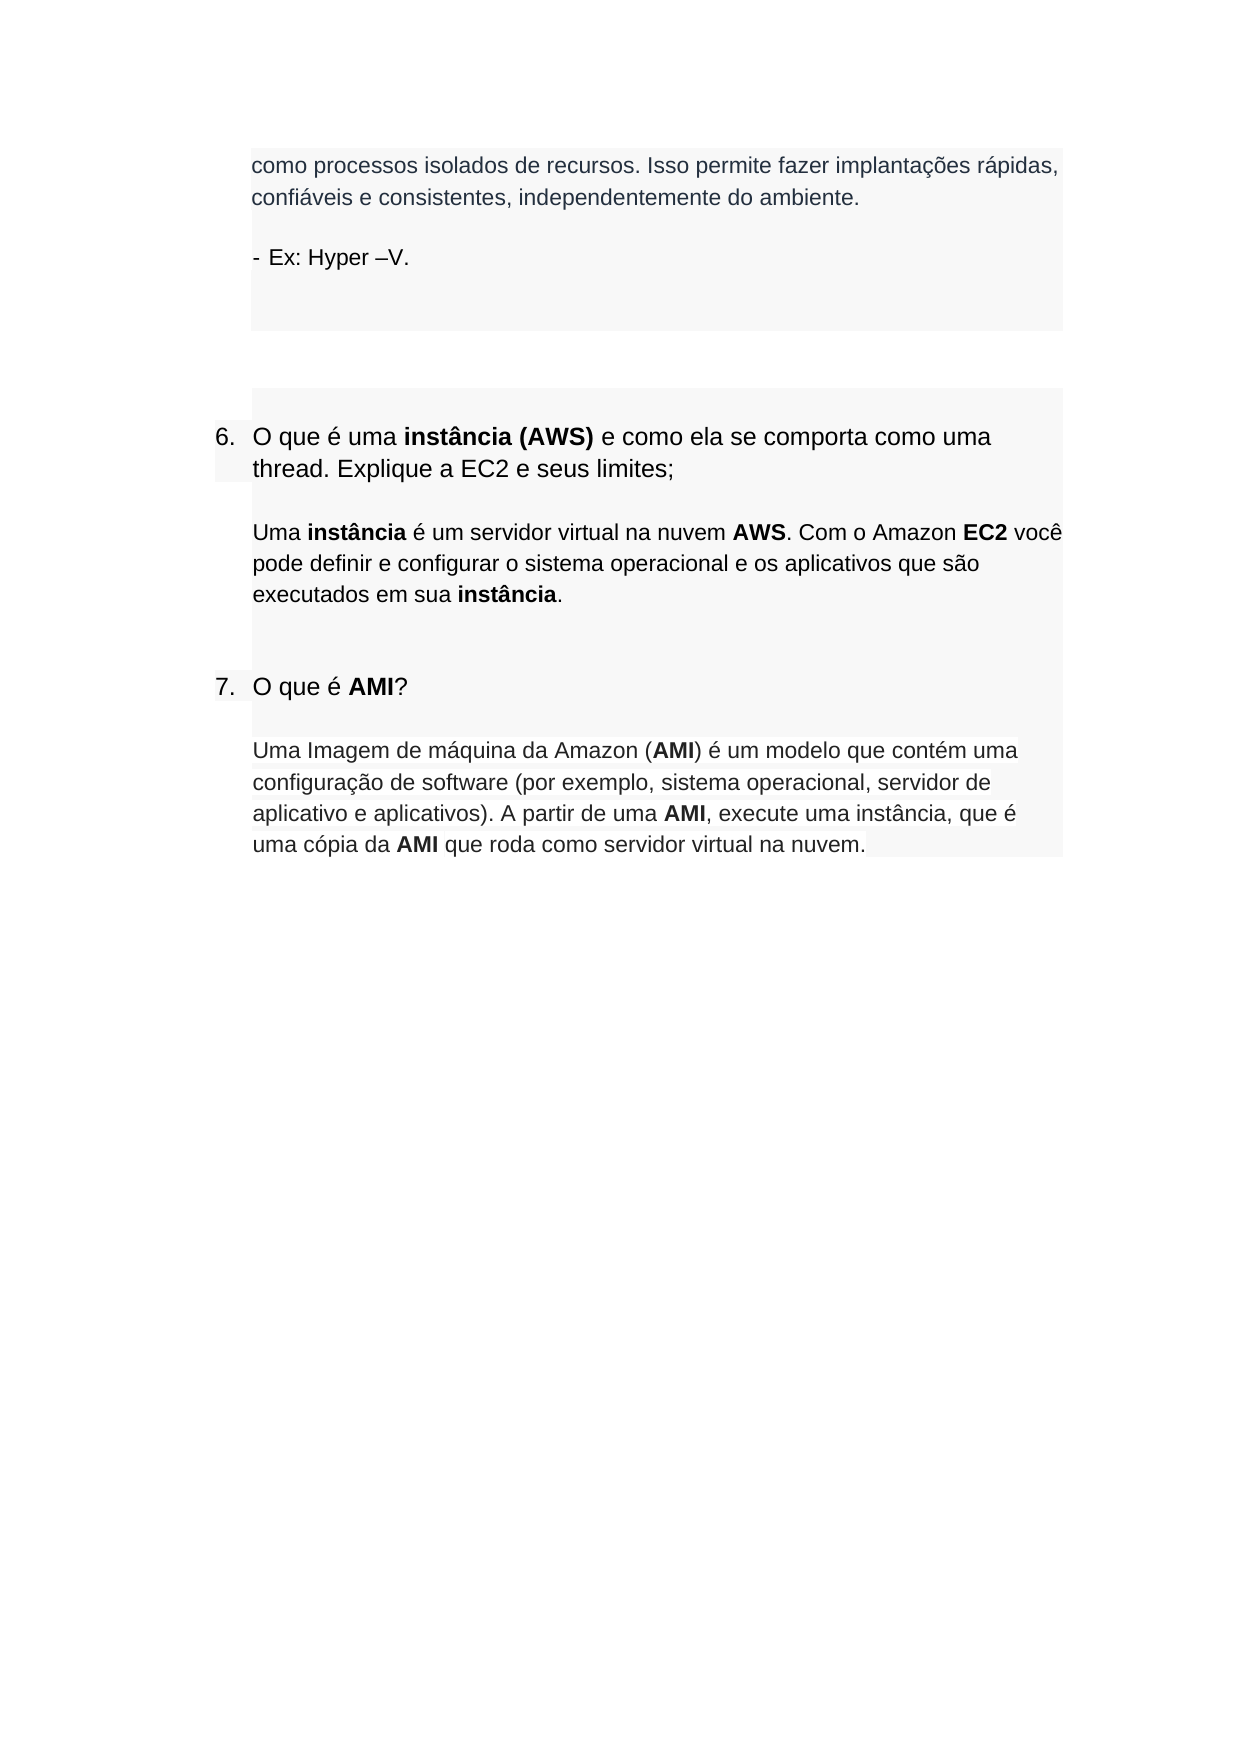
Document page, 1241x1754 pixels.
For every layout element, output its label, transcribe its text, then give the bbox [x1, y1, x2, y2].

list Uma instância é um servidor virtual na nuvem AWS. Com o Amazon EC2 você pode definir e configurar o sistema operacional e os aplicativos que são executados em sua instância. [252, 513, 1063, 607]
list O que é AMI? [215, 670, 1063, 701]
text - Ex: Hyper –V. [252, 239, 1063, 271]
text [251, 148, 1063, 210]
list O que é uma instância (AWS) e como ela se comporta como uma thread. Explique a EC2 e seus limites; [215, 420, 1063, 482]
list Uma Imagem de máquina da Amazon (AMI) é um modelo que contém uma configuração de software (por exemplo, sistema operacional, servidor de aplicativo e aplicativos). A partir de uma AMI, execute uma instância, que é uma cópia da AMI que roda como servidor virtual na nuvem. [252, 732, 1063, 857]
